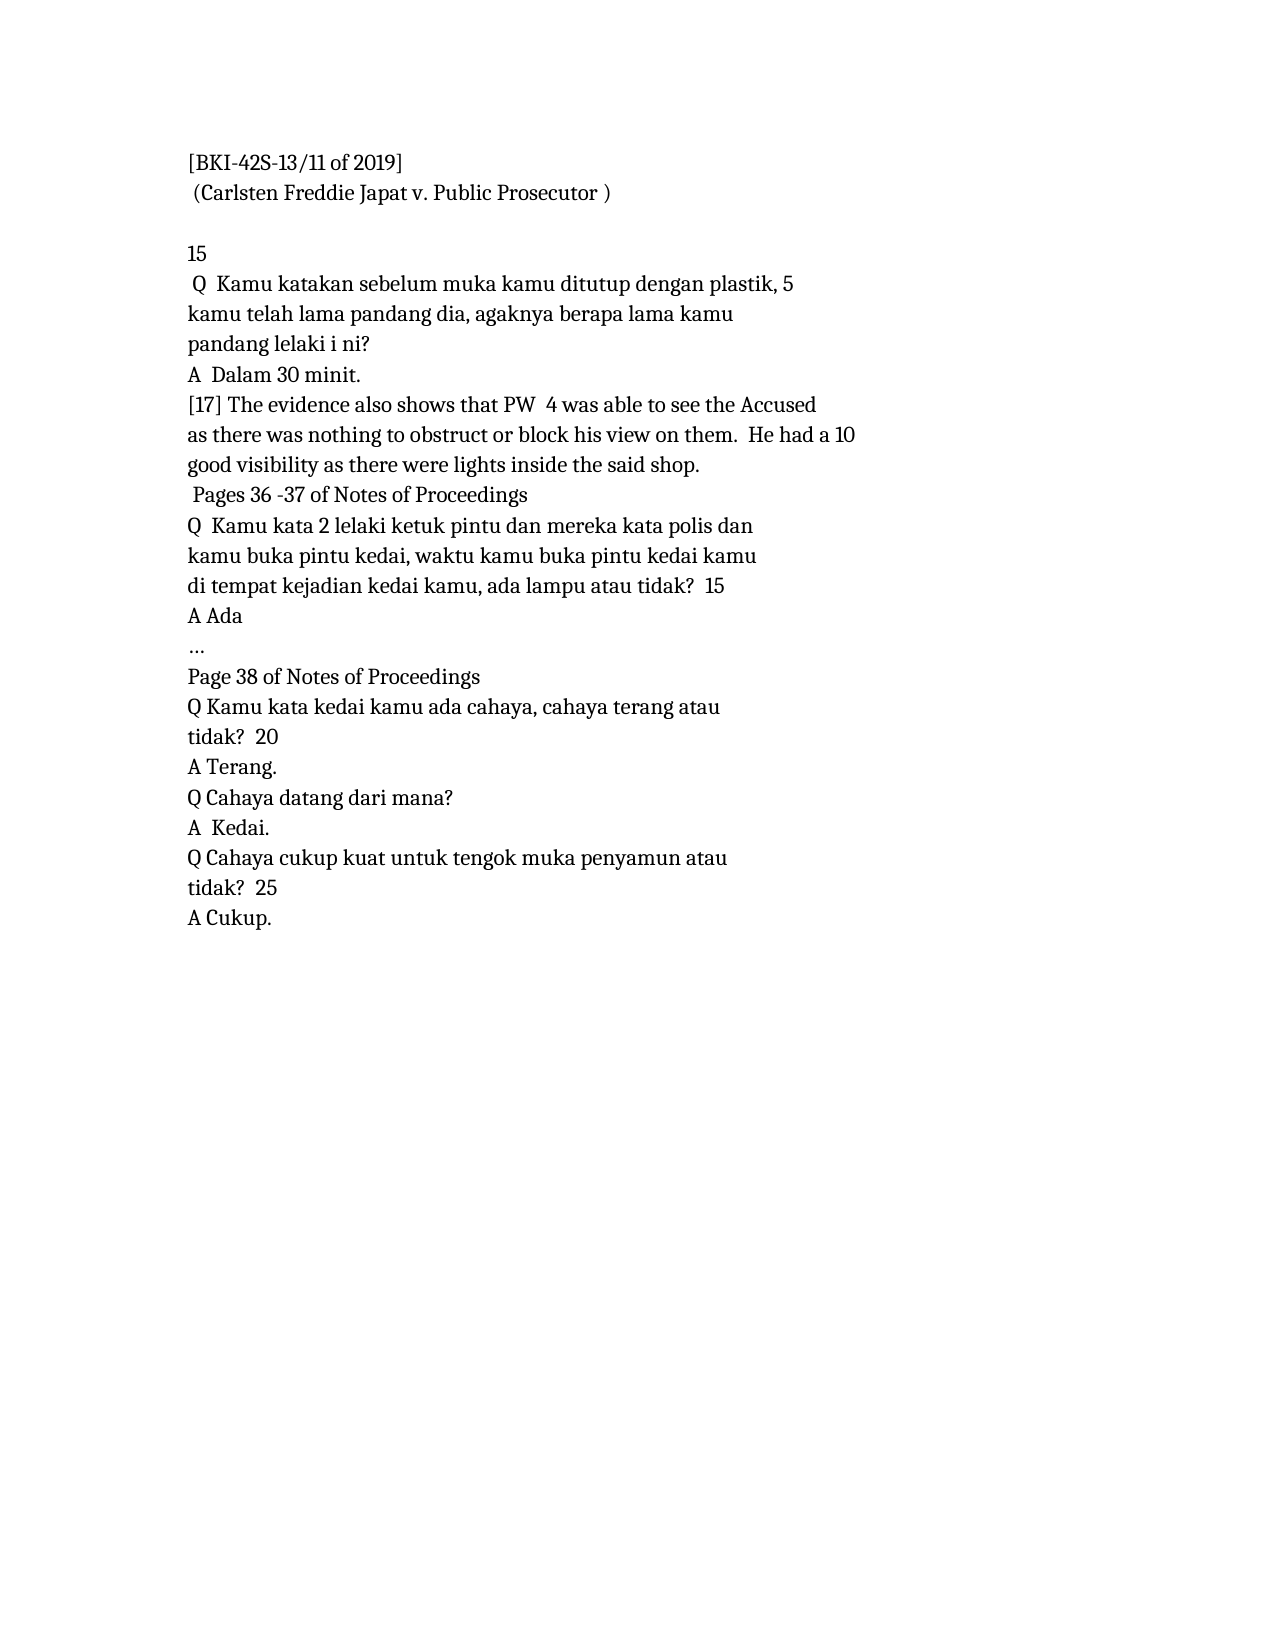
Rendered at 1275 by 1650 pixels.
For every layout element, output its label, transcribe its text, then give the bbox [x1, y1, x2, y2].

text [BKI-42S-13/11 of 2019] (Carlsten Freddie Japat v. Public Prosecutor ) 15 Q Kamu katakan sebelum muka kamu ditutup dengan plastik, 5 kamu telah lama pandang dia, agaknya berapa lama kamu pandang lelaki i ni? A Dalam 30 minit. [17] The evidence also shows that PW 4 was able to see the Accused as there was nothing to obstruct or block his view on them. He had a 10 good visibility as there were lights inside the said shop. Pages 36 -37 of Notes of Proceedings Q Kamu kata 2 lelaki ketuk pintu dan mereka kata polis dan kamu buka pintu kedai, waktu kamu buka pintu kedai kamu di tempat kejadian kedai kamu, ada lampu atau tidak? 15 A Ada … Page 38 of Notes of Proceedings Q Kamu kata kedai kamu ada cahaya, cahaya terang atau tidak? 20 A Terang. Q Cahaya datang dari mana? A Kedai. Q Cahaya cukup kuat untuk tengok muka penyamun atau tidak? 25 A Cukup. [187, 150, 1087, 932]
